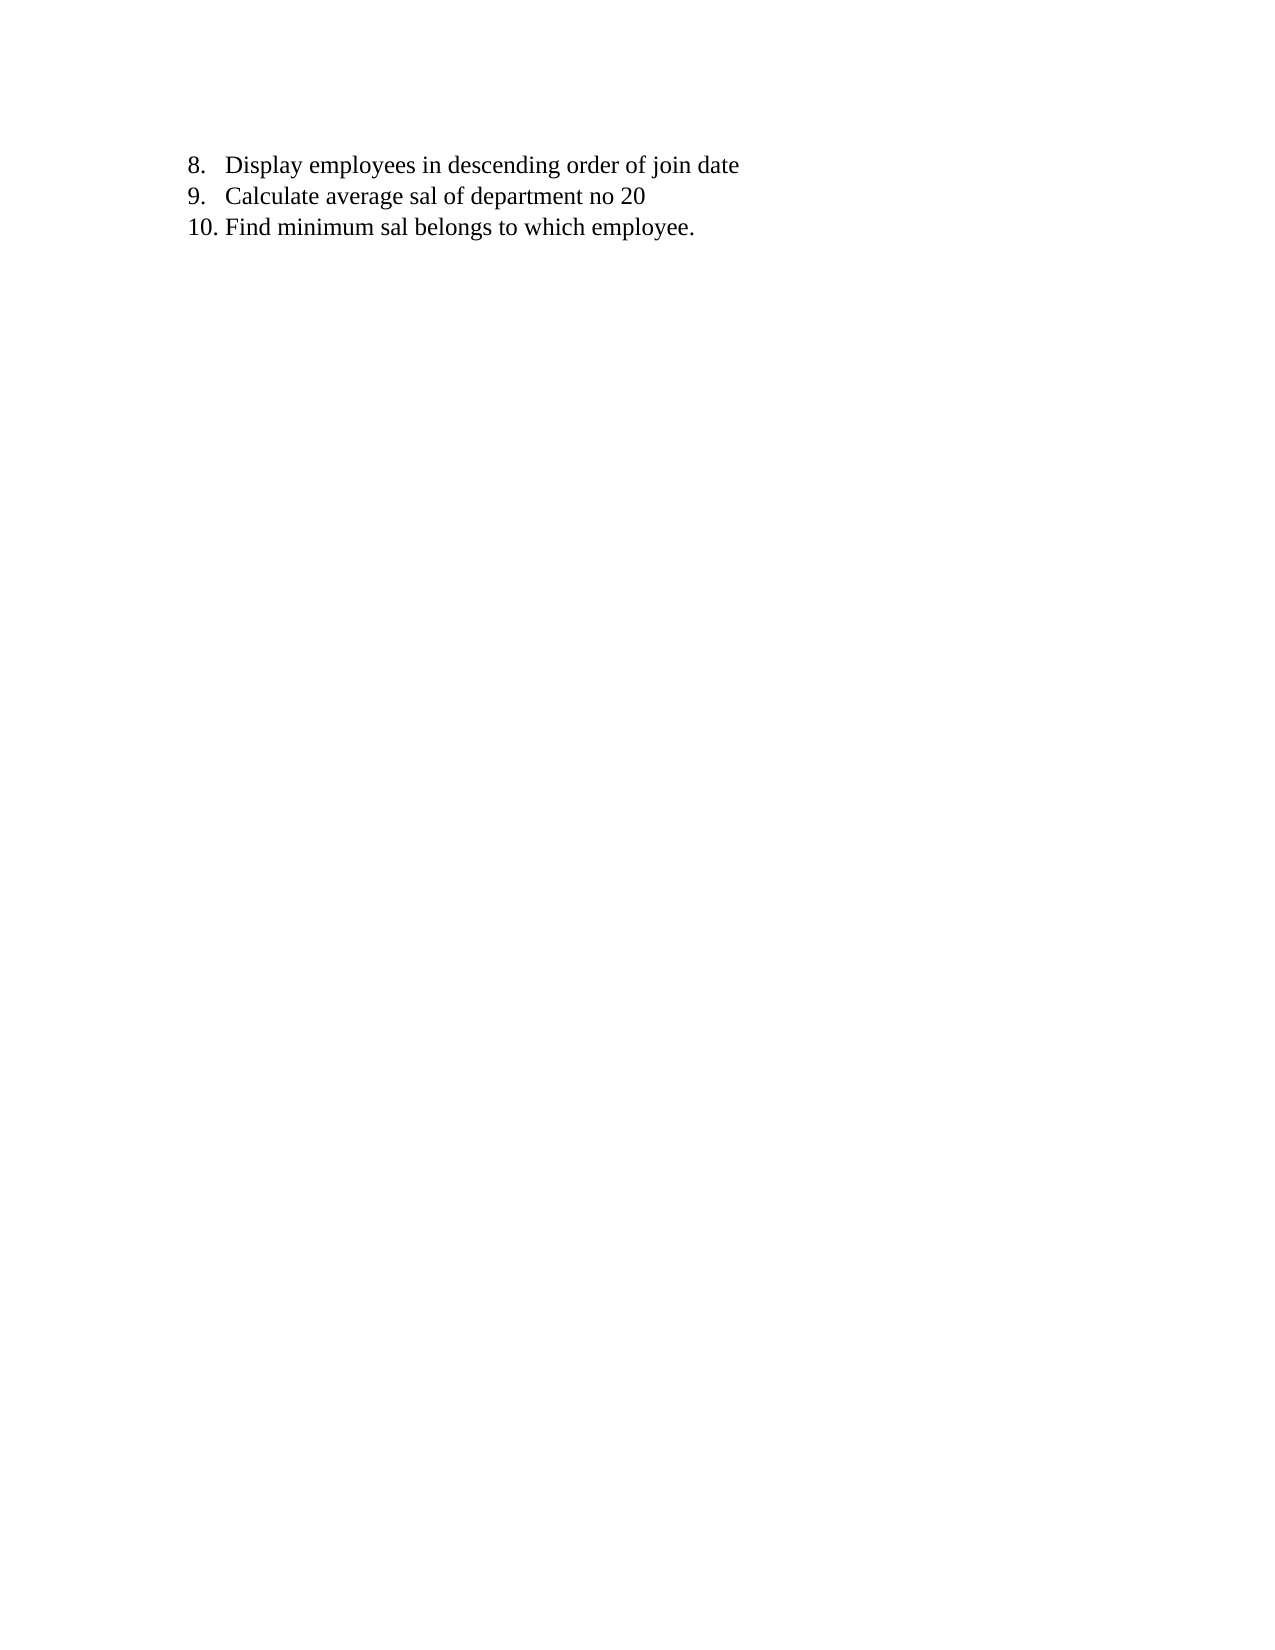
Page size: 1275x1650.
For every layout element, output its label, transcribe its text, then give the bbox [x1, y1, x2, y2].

list Calculate average sal of department no 20 [187, 181, 1125, 210]
list Display employees in descending order of join date [187, 150, 1125, 179]
list Find minimum sal belongs to which employee. [187, 212, 1125, 241]
